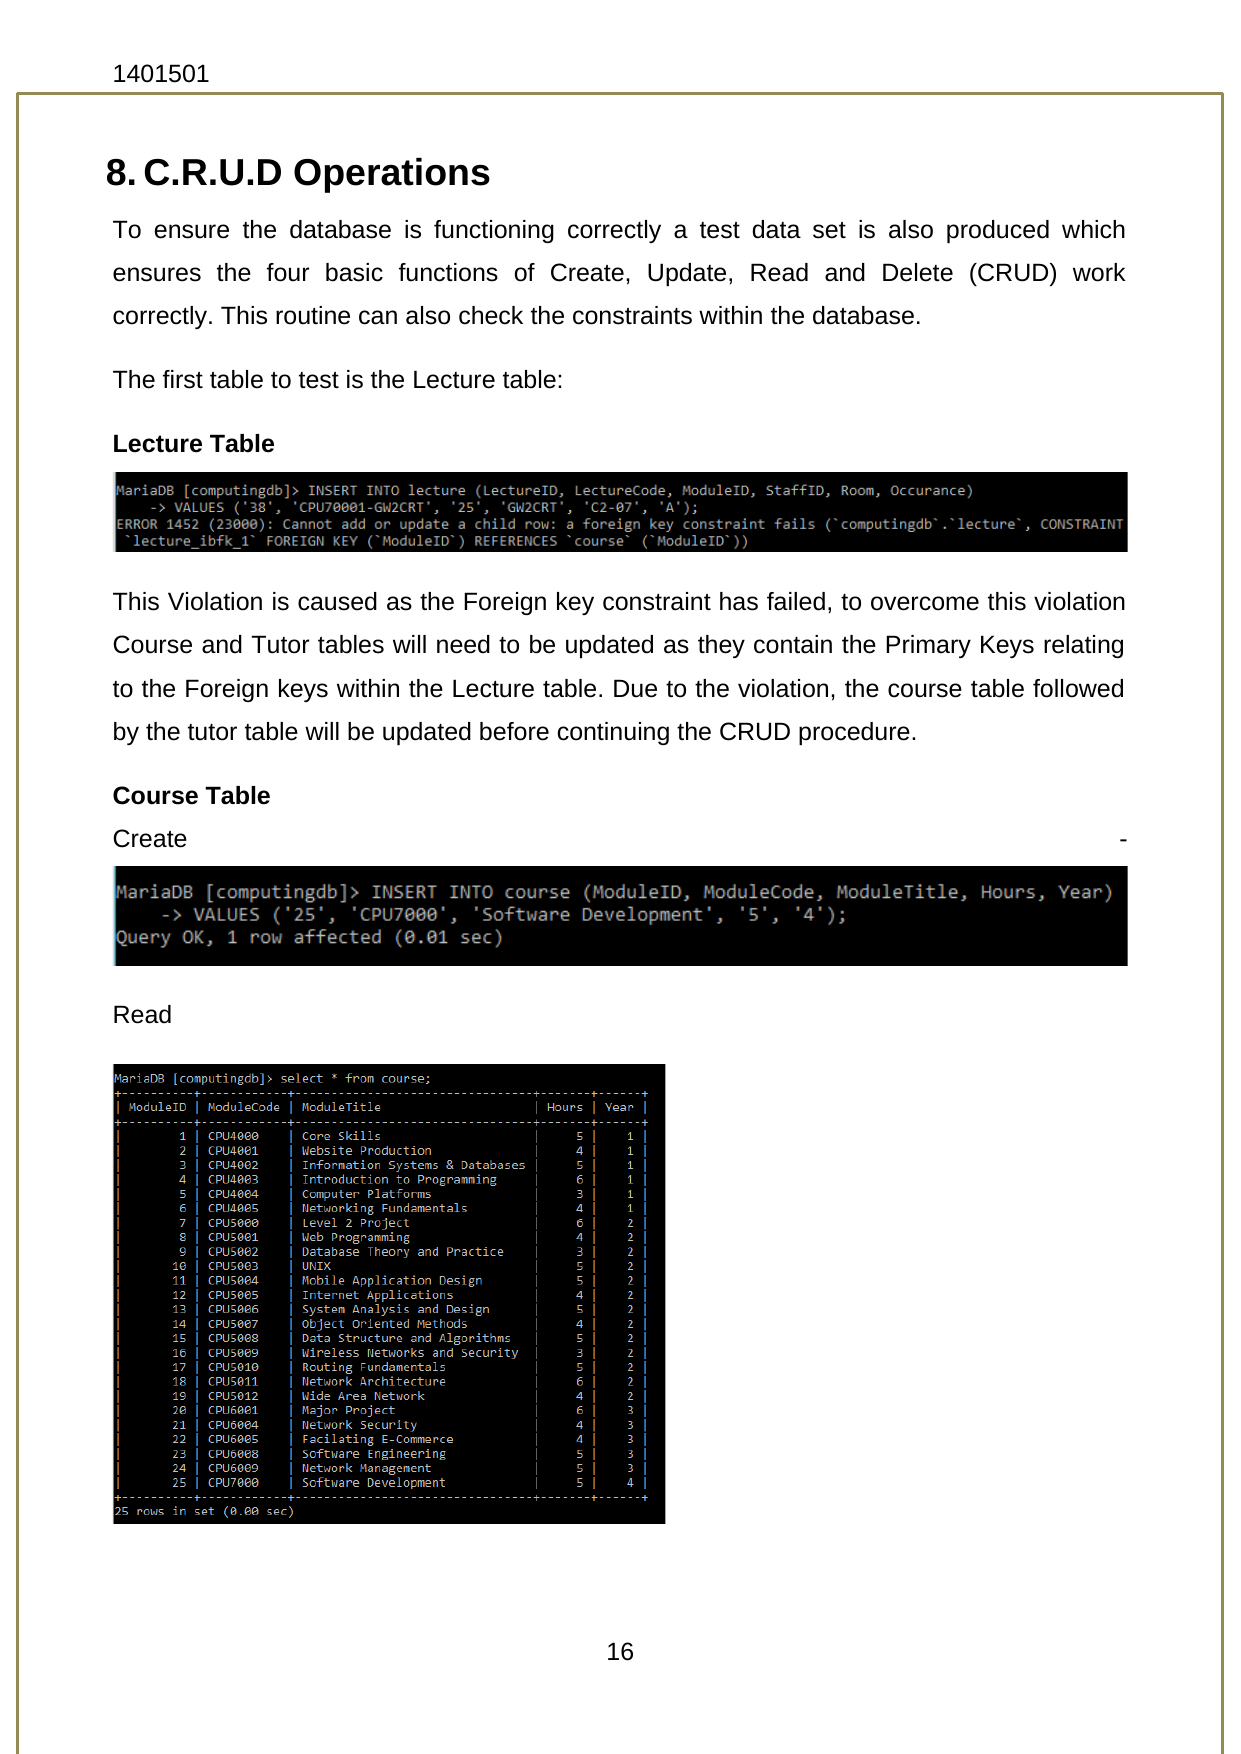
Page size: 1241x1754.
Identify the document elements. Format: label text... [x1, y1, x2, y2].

picture [112, 472, 1128, 552]
text This Violation is caused as the Foreign key constraint has failed, to overcome this violation Course and Tutor tables will need to be updated as they contain the Primary Keys relating to the Foreign keys within the Lecture table. Due to the violation, the course table followed by the tutor table will be updated before continuing the CRUD procedure. [112, 587, 1128, 745]
text Create - [112, 824, 1128, 866]
subtitle Lecture Table [112, 429, 1128, 458]
text The first table to test is the Lecture table: [112, 365, 1128, 394]
picture [112, 1064, 666, 1524]
picture [112, 866, 1128, 966]
text To ensure the database is functioning correctly a test data set is also produced which ensures the four basic functions of Create, Update, Read and Delete (CRUD) work correctly. This routine can also check the constraints within the database. [112, 215, 1128, 330]
subtitle Course Table [112, 781, 1128, 809]
subtitle C.R.U.D Operations [106, 150, 1128, 193]
text Read [112, 1000, 1128, 1029]
